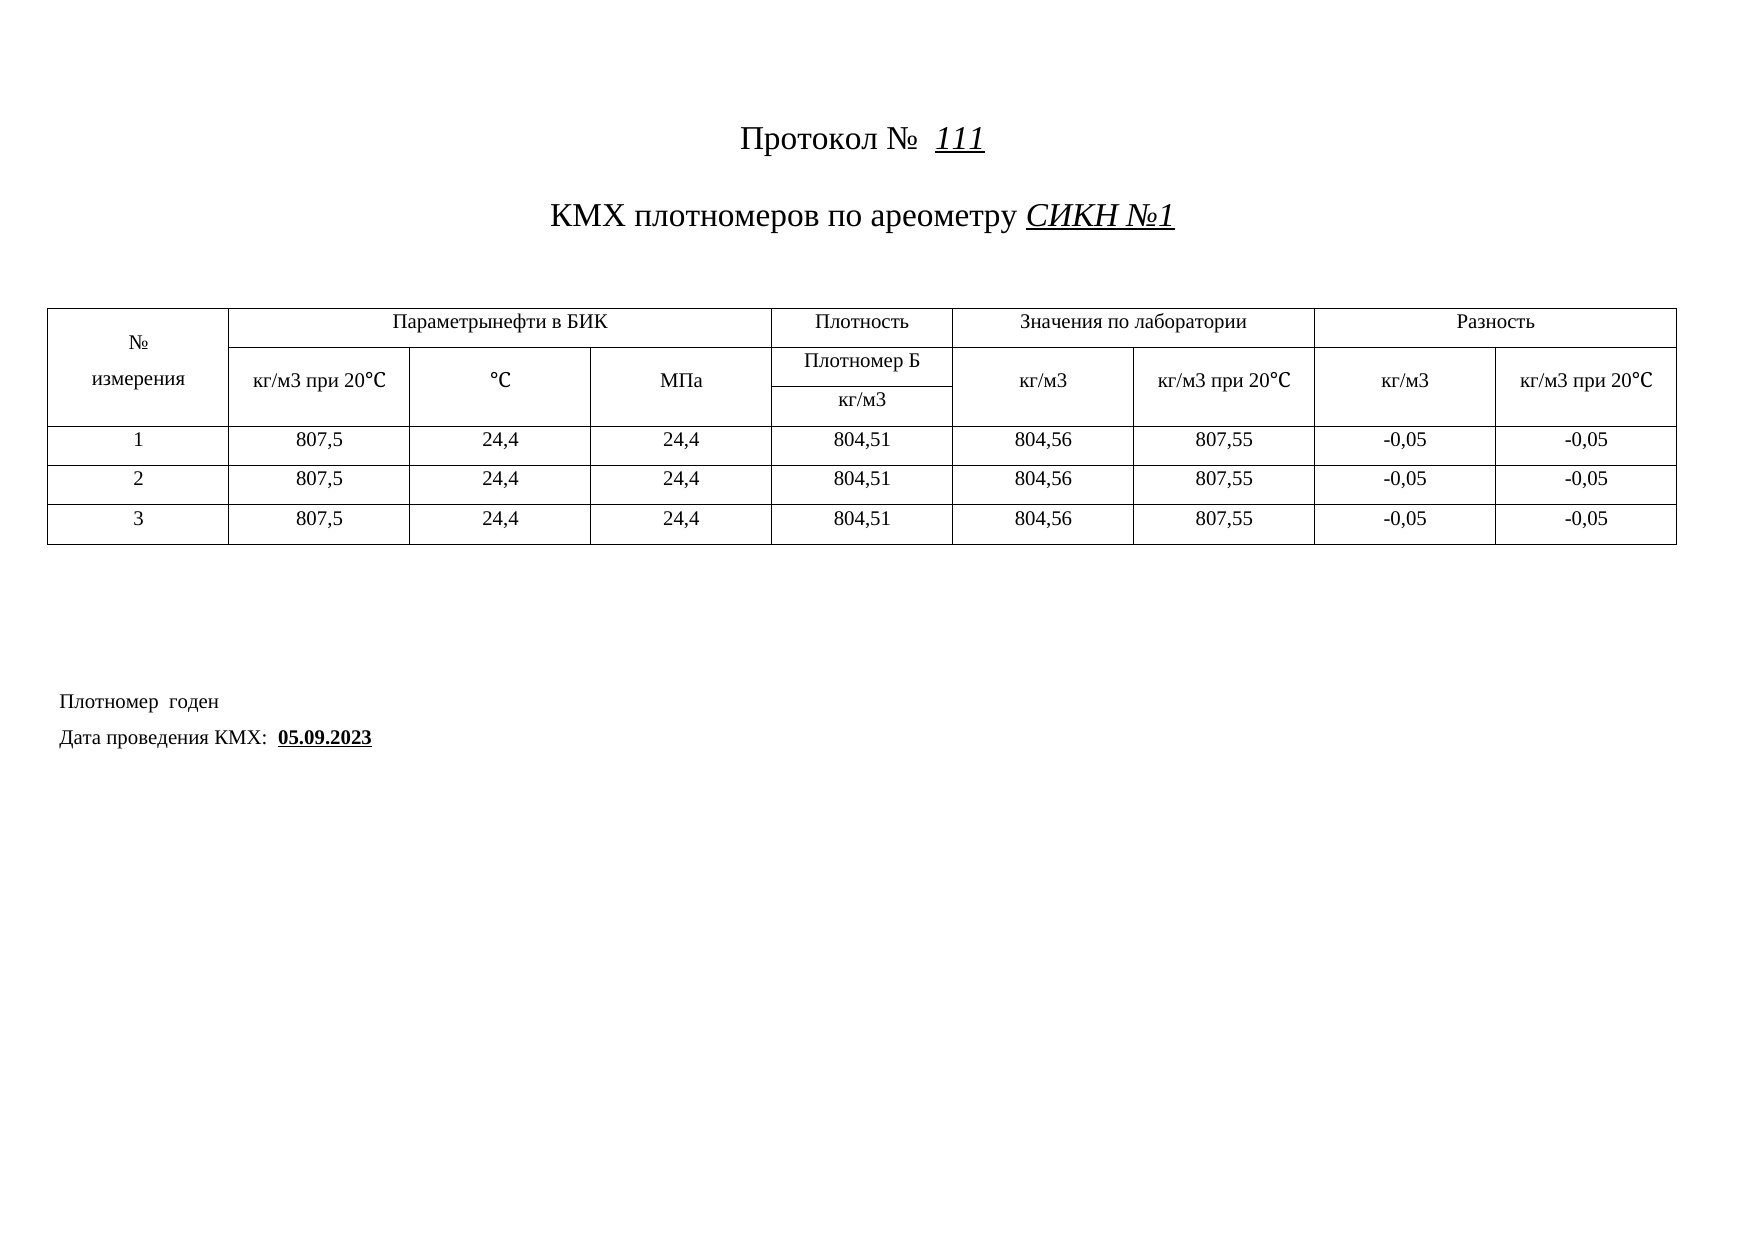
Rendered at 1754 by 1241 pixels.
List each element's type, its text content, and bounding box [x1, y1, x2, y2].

table_cell 807,55 [1134, 427, 1314, 465]
table_cell кг/м3 [1315, 348, 1495, 426]
table_cell -0,05 [1315, 505, 1495, 544]
table_cell 804,56 [953, 505, 1133, 544]
table_cell 807,5 [229, 505, 409, 544]
table_cell ℃ [410, 348, 590, 426]
table_cell 3 [48, 505, 228, 544]
table_cell Плотномер Б [772, 348, 952, 386]
table_cell 804,51 [772, 505, 952, 544]
text Плотномер годен [59, 689, 1665, 713]
table_cell кг/м3 при 20℃ [1134, 348, 1314, 426]
table_cell 807,55 [1134, 505, 1314, 544]
table_cell -0,05 [1315, 466, 1495, 504]
table_cell кг/м3 при 20℃ [229, 348, 409, 426]
table_header Значения по лаборатории [953, 309, 1314, 347]
table_cell кг/м3 [953, 348, 1133, 426]
table_cell кг/м3 при 20℃ [1496, 348, 1676, 426]
text КМХ плотномеров по ареометру СИКН №1 [59, 195, 1665, 233]
table_cell 24,4 [591, 466, 771, 504]
table_cell 804,56 [953, 427, 1133, 465]
table_cell 24,4 [410, 427, 590, 465]
table_cell кг/м3 [772, 387, 952, 426]
table_header № измерения [48, 309, 228, 426]
table_cell 24,4 [591, 427, 771, 465]
table_cell 804,51 [772, 466, 952, 504]
text Дата проведения КМХ: 05.09.2023 [59, 725, 1665, 749]
table_cell 24,4 [410, 505, 590, 544]
table_cell 1 [48, 427, 228, 465]
table_cell -0,05 [1496, 466, 1676, 504]
table_cell МПа [591, 348, 771, 426]
table_cell 804,56 [953, 466, 1133, 504]
table_cell -0,05 [1496, 427, 1676, 465]
table_cell -0,05 [1496, 505, 1676, 544]
table_cell 807,5 [229, 466, 409, 504]
table_cell 24,4 [410, 466, 590, 504]
table_cell 807,55 [1134, 466, 1314, 504]
table_header Параметрынефти в БИК [229, 309, 771, 347]
table_cell 804,51 [772, 427, 952, 465]
table_header Плотность [772, 309, 952, 347]
table_cell 807,5 [229, 427, 409, 465]
table_cell -0,05 [1315, 427, 1495, 465]
table_cell 24,4 [591, 505, 771, 544]
text Протокол № 111 [59, 118, 1665, 156]
table_header Разность [1315, 309, 1676, 347]
table_cell 2 [48, 466, 228, 504]
